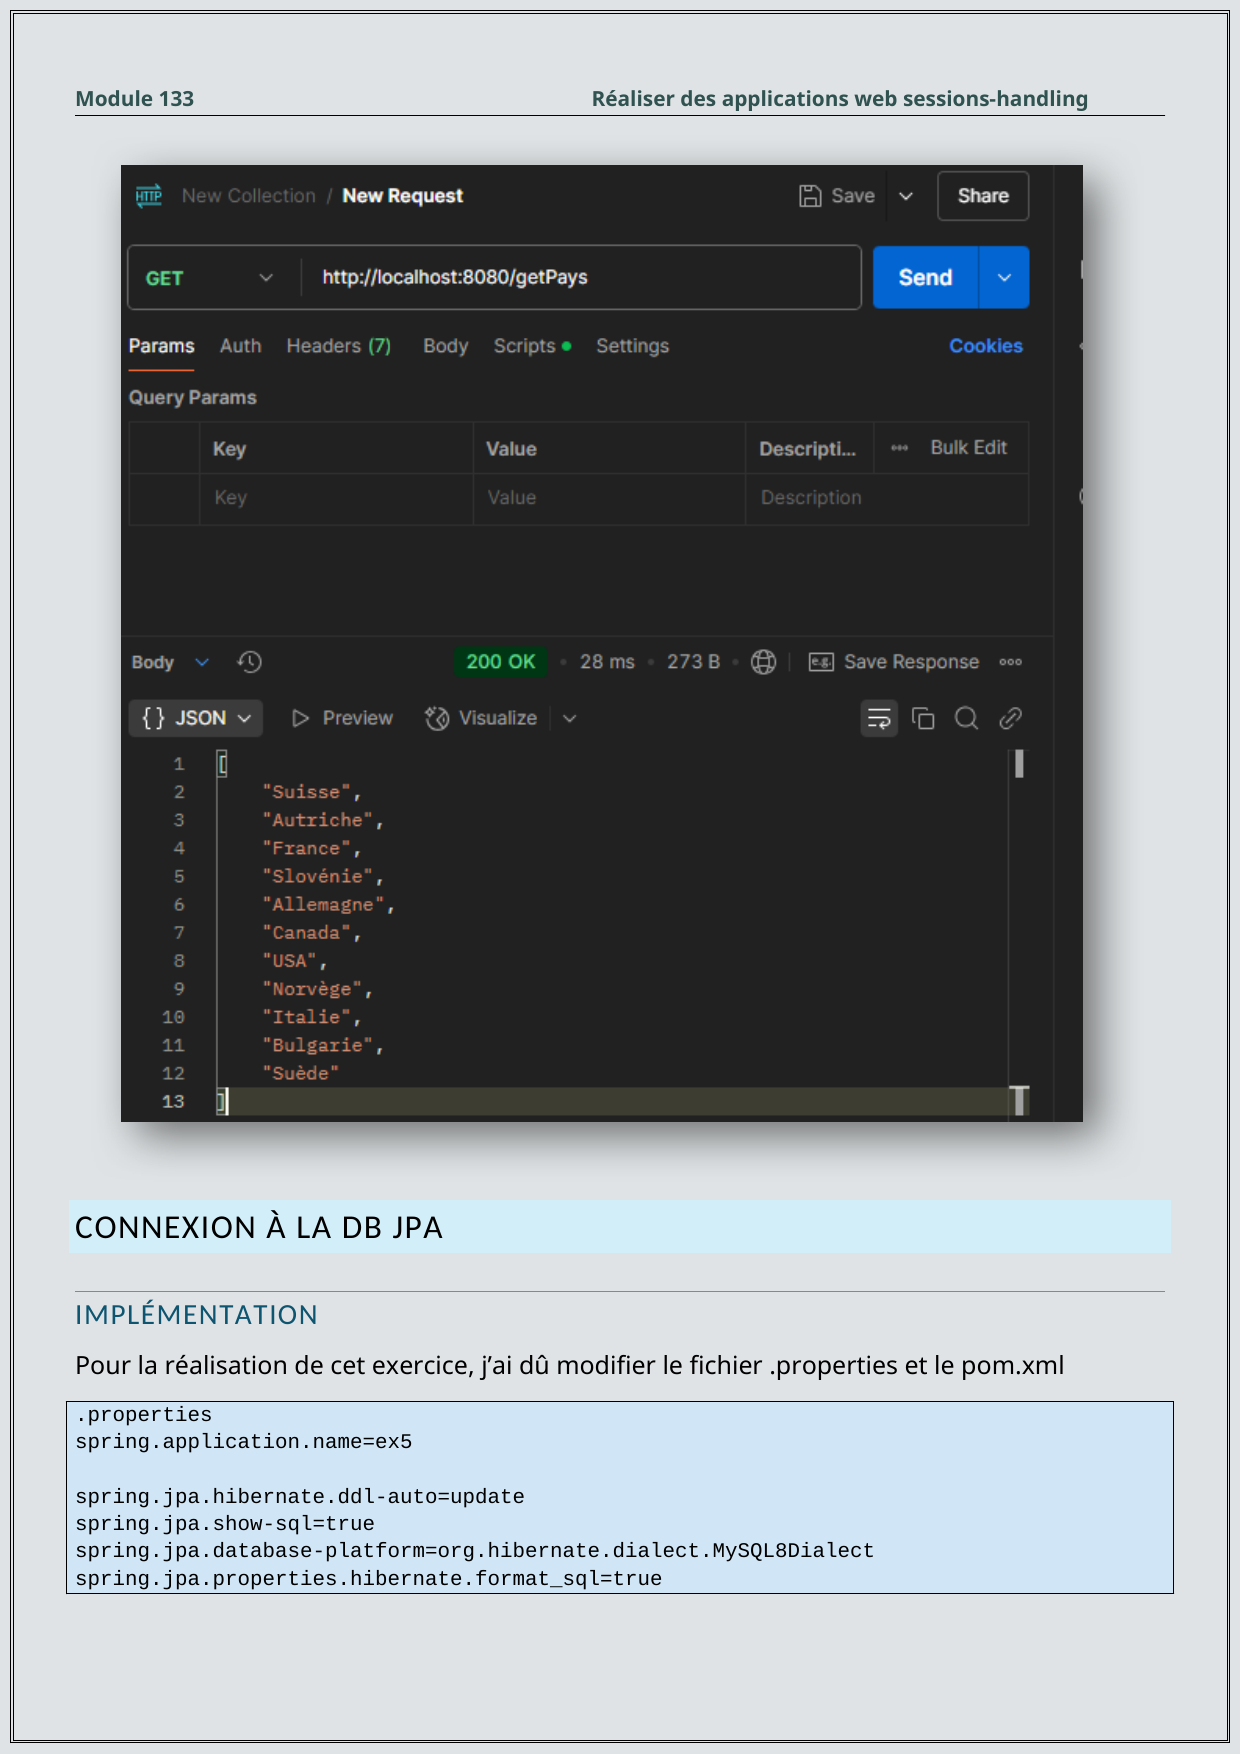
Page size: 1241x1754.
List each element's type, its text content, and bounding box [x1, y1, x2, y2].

subtitle Implémentation [75, 1292, 1165, 1332]
text spring.application.name=ex5 [67, 1428, 1173, 1455]
text spring.jpa.database-platform=org.hibernate.dialect.MySQL8Dialect [67, 1537, 1173, 1564]
subtitle Connexion à la DB JPA [75, 1206, 1165, 1247]
text spring.jpa.hibernate.ddl-auto=update [67, 1483, 1173, 1509]
text .properties [67, 1402, 1173, 1428]
text spring.jpa.show-sql=true [67, 1510, 1173, 1537]
text spring.jpa.properties.hibernate.format_sql=true [67, 1564, 1173, 1593]
text Pour la réalisation de cet exercice, j’ai dû modifier le fichier .properties et le pom.xml [75, 1348, 1165, 1382]
picture [121, 165, 1083, 1122]
